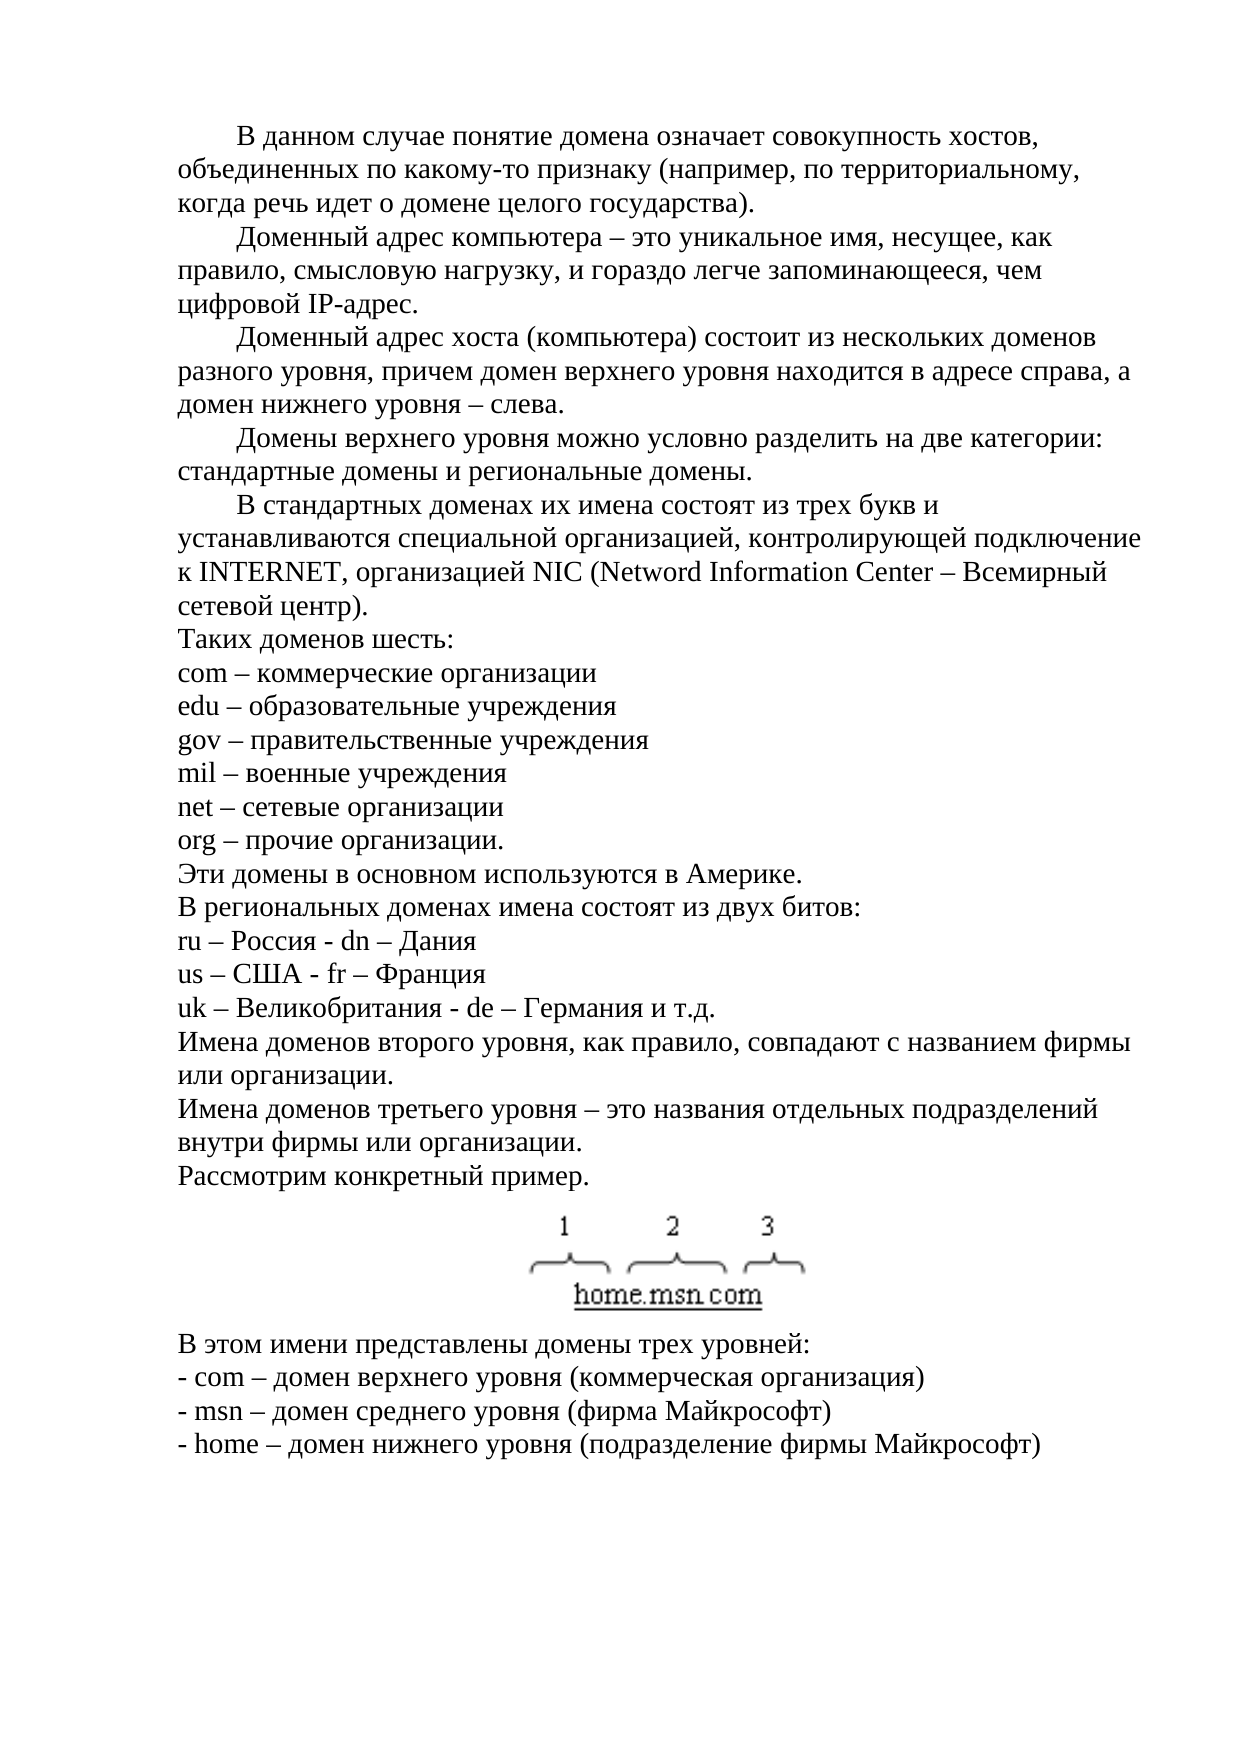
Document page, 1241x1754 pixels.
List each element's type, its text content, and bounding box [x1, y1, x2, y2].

text gov – правительственные учреждения [177, 722, 1152, 755]
text - home – домен нижнего уровня (подразделение фирмы Майкрософт) [177, 1426, 1152, 1460]
text com – коммерческие организации [177, 655, 1152, 688]
text Эти домены в основном используются в Америке. [177, 856, 1152, 889]
text net – сетевые организации [177, 789, 1152, 822]
text edu – образовательные учреждения [177, 688, 1152, 722]
text ru – Россия - dn – Дания [177, 923, 1152, 957]
text uk – Великобритания - de – Германия и т.д. [177, 990, 1152, 1024]
text В стандартных доменах их имена состоят из трех букв и устанавливаются специальной организацией, контролирующей подключение к INTERNET, организацией NIC (Netword Information Center – Всемирный сетевой центр). [177, 487, 1152, 621]
text - com – домен верхнего уровня (коммерческая организация) [177, 1359, 1152, 1393]
text Имена доменов третьего уровня – это названия отдельных подразделений внутри фирмы или организации. [177, 1091, 1152, 1158]
text В региональных доменах имена состоят из двух битов: [177, 889, 1152, 923]
text Рассмотрим конкретный пример. [177, 1158, 1152, 1191]
text - msn – домен среднего уровня (фирма Майкрософт) [177, 1393, 1152, 1426]
text Доменный адрес хоста (компьютера) состоит из нескольких доменов разного уровня, причем домен верхнего уровня находится в адресе справа, а домен нижнего уровня – слева. [177, 319, 1152, 420]
text В данном случае понятие домена означает совокупность хостов, объединенных по какому-то признаку (например, по территориальному, когда речь идет о домене целого государства). [177, 118, 1152, 219]
text Домены верхнего уровня можно условно разделить на две категории: стандартные домены и региональные домены. [177, 420, 1152, 487]
text Доменный адрес компьютера – это уникальное имя, несущее, как правило, смысловую нагрузку, и гораздо легче запоминающееся, чем цифровой IP-адрес. [177, 219, 1152, 319]
text us – США - fr – Франция [177, 957, 1152, 990]
text mil – военные учреждения [177, 755, 1152, 789]
text org – прочие организации. [177, 822, 1152, 856]
text Таких доменов шесть: [177, 621, 1152, 655]
picture [508, 1191, 821, 1326]
text Имена доменов второго уровня, как правило, совпадают с названием фирмы или организации. [177, 1024, 1152, 1091]
text В этом имени представлены домены трех уровней: [177, 1326, 1152, 1359]
